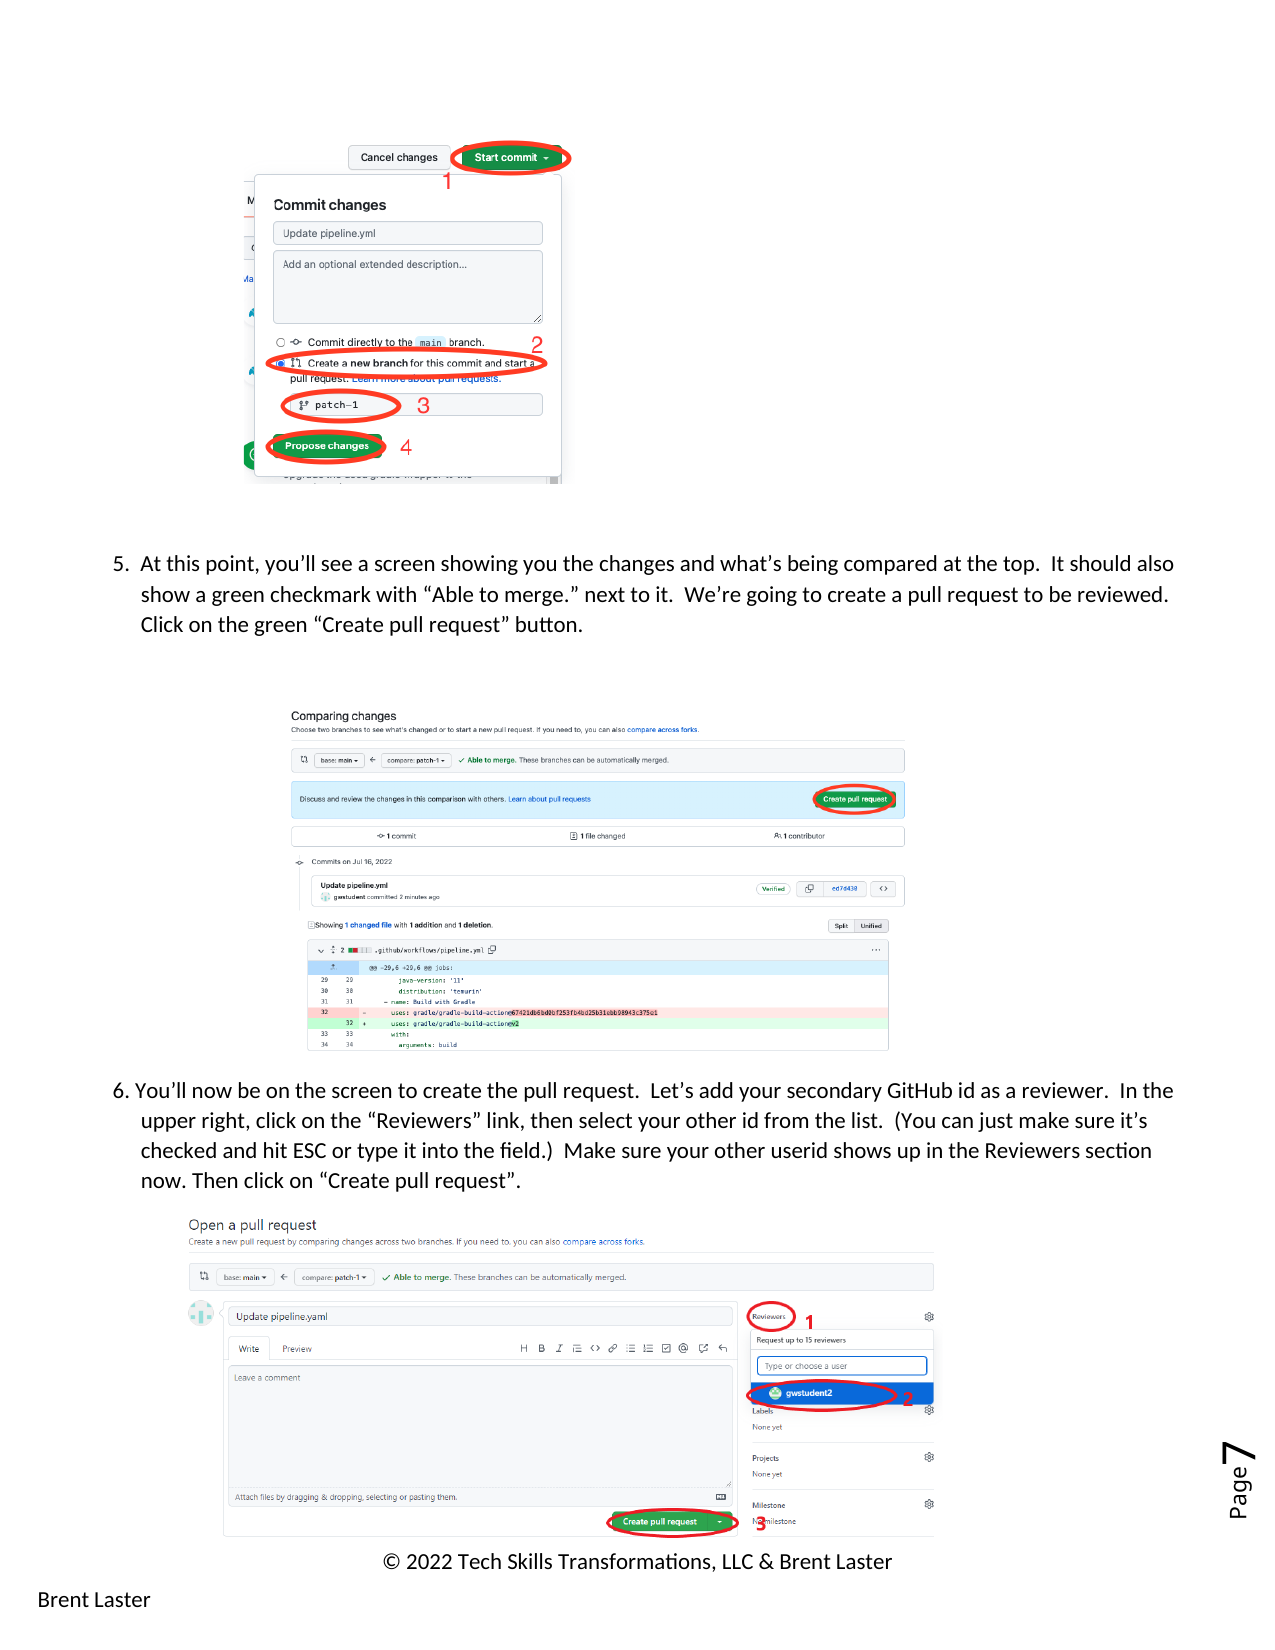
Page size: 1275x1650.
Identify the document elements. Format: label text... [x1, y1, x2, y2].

text 5. At this point, you’ll see a screen showing you the changes and what’s being compared at the top. It should also show a green checkmark with “Able to merge.” next to it. We’re going to create a pull request to be reviewed. Click on the green “Create pull request” button. [112, 549, 1200, 638]
picture [178, 1213, 943, 1540]
text 6. You’ll now be on the screen to create the pull request. Let’s add your secondary GitHub id as a reviewer. In the upper right, click on the “Reviewers” link, then select your other id from the list. (You can just make sure it’s checked and hit ESC or type it into the field.) Make sure your other userid shows up in the Reviewers section now. Then click on “Create pull request”. [112, 1076, 1200, 1194]
picture [281, 703, 912, 1057]
picture [243, 133, 575, 484]
